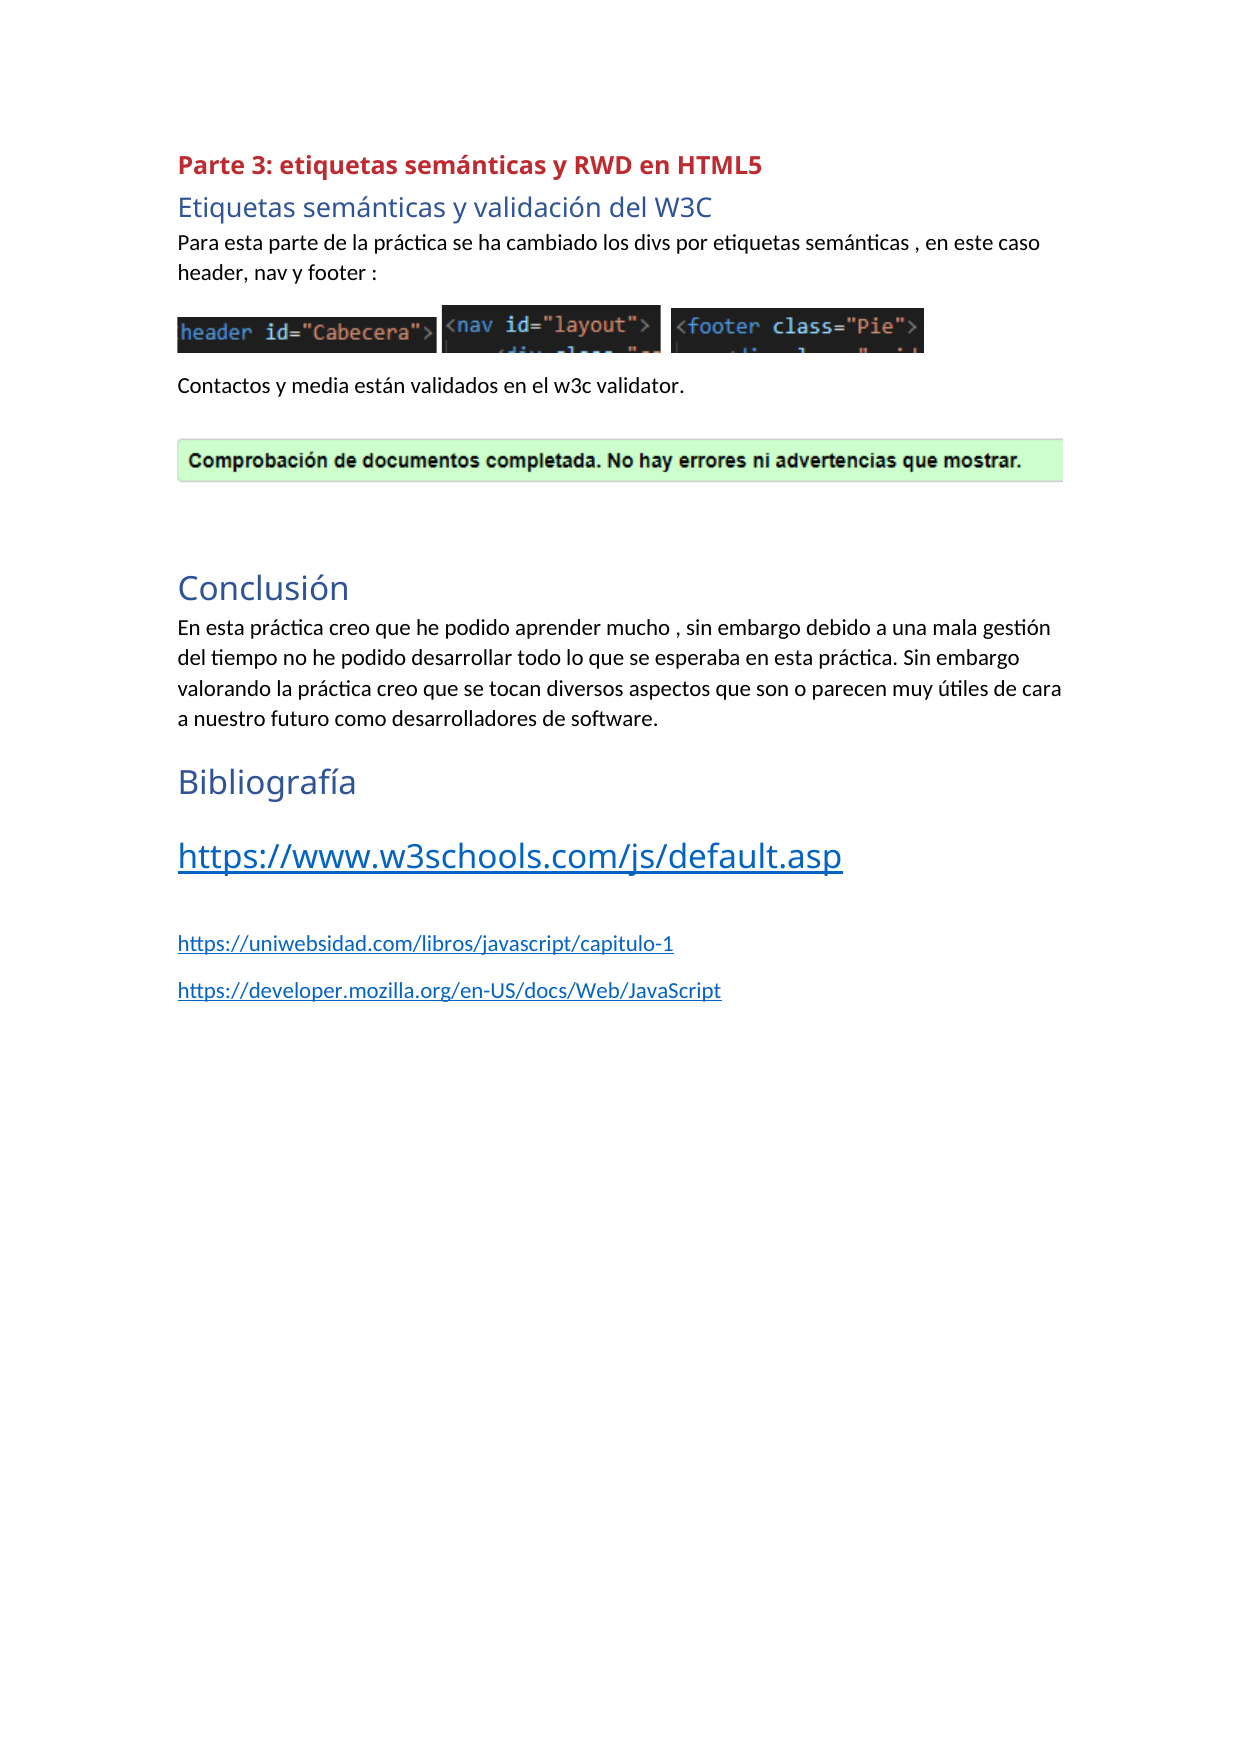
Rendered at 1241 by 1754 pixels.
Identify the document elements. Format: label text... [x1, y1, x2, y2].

subtitle https://www.w3schools.com/js/default.asp [177, 833, 1063, 878]
text https://uniwebsidad.com/libros/javascript/capitulo-1 [177, 929, 1063, 957]
picture [441, 305, 661, 353]
subtitle Conclusión [177, 564, 1063, 610]
text Contactos y media están validados en el w3c validator. [177, 371, 1063, 399]
text https://developer.mozilla.org/en-US/docs/Web/JavaScript [177, 976, 1063, 1004]
subtitle Etiquetas semánticas y validación del W3C [177, 188, 1063, 225]
subtitle Parte 3: etiquetas semánticas y RWD en HTML5 [177, 148, 1063, 182]
text Para esta parte de la práctica se ha cambiado los divs por etiquetas semánticas , en este caso header, nav y footer : [177, 228, 1063, 287]
text En esta práctica creo que he podido aprender mucho , sin embargo debido a una mala gestión del tiempo no he podido desarrollar todo lo que se esperaba en esta práctica. Sin embargo valorando la práctica creo que se tocan diversos aspectos que son o parecen muy útiles de cara a nuestro futuro como desarrolladores de software. [177, 613, 1063, 732]
picture [671, 308, 924, 353]
picture [177, 317, 437, 353]
picture [177, 418, 1063, 491]
subtitle Bibliografía [177, 759, 1063, 804]
